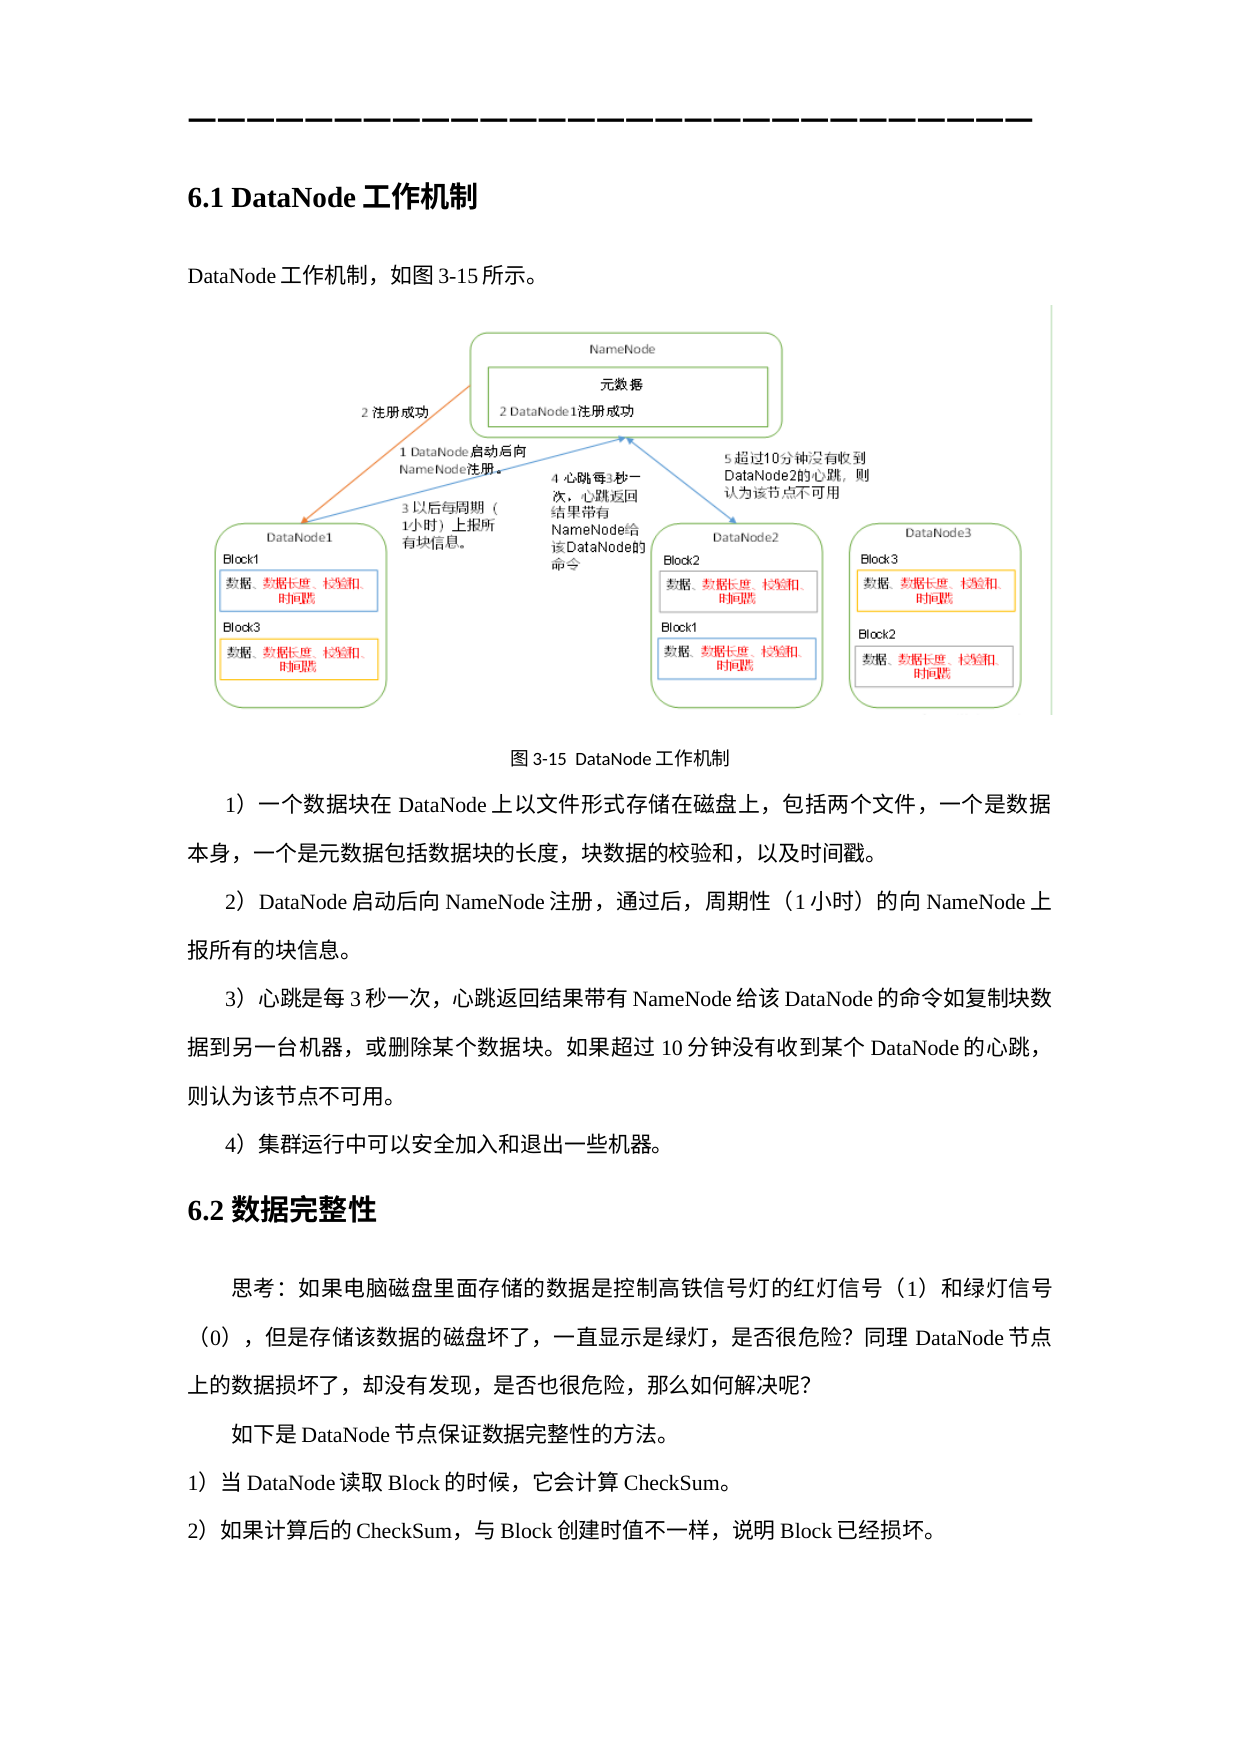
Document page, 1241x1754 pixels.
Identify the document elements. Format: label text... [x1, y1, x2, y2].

text 如下是DataNode节点保证数据完整性的方法。 [187, 1416, 1053, 1449]
text 思考：如果电脑磁盘里面存储的数据是控制高铁信号灯的红灯信号（1）和绿灯信号（0），但是存储该数据的磁盘坏了，一直显示是绿灯，是否很危险？同理DataNode节点上的数据损坏了，却没有发现，是否也很危险，那么如何解决呢？ [187, 1271, 1053, 1401]
text 1）当DataNode读取Block的时候，它会计算CheckSum。 [187, 1465, 1053, 1497]
text 4）集群运行中可以安全加入和退出一些机器。 [187, 1127, 1053, 1159]
text 2）如果计算后的CheckSum，与Block创建时值不一样，说明Block已经损坏。 [187, 1513, 1053, 1546]
text 3）心跳是每3秒一次，心跳返回结果带有NameNode给该DataNode的命令如复制块数据到另一台机器，或删除某个数据块。如果超过10分钟没有收到某个DataNode的心跳，则认为该节点不可用。 [187, 981, 1053, 1111]
text 2）DataNode启动后向NameNode注册，通过后，周期性（1小时）的向NameNode上报所有的块信息。 [187, 884, 1053, 965]
subtitle 6.1 DataNode工作机制 [187, 162, 1053, 227]
subtitle 6.2 数据完整性 [187, 1175, 1053, 1240]
text 图3-15 DataNode工作机制 [187, 741, 1053, 773]
text DataNode工作机制，如图3-15所示。 [187, 257, 1053, 290]
text 1）一个数据块在DataNode上以文件形式存储在磁盘上，包括两个文件，一个是数据本身，一个是元数据包括数据块的长度，块数据的校验和，以及时间戳。 [187, 787, 1053, 868]
picture [187, 305, 1053, 715]
